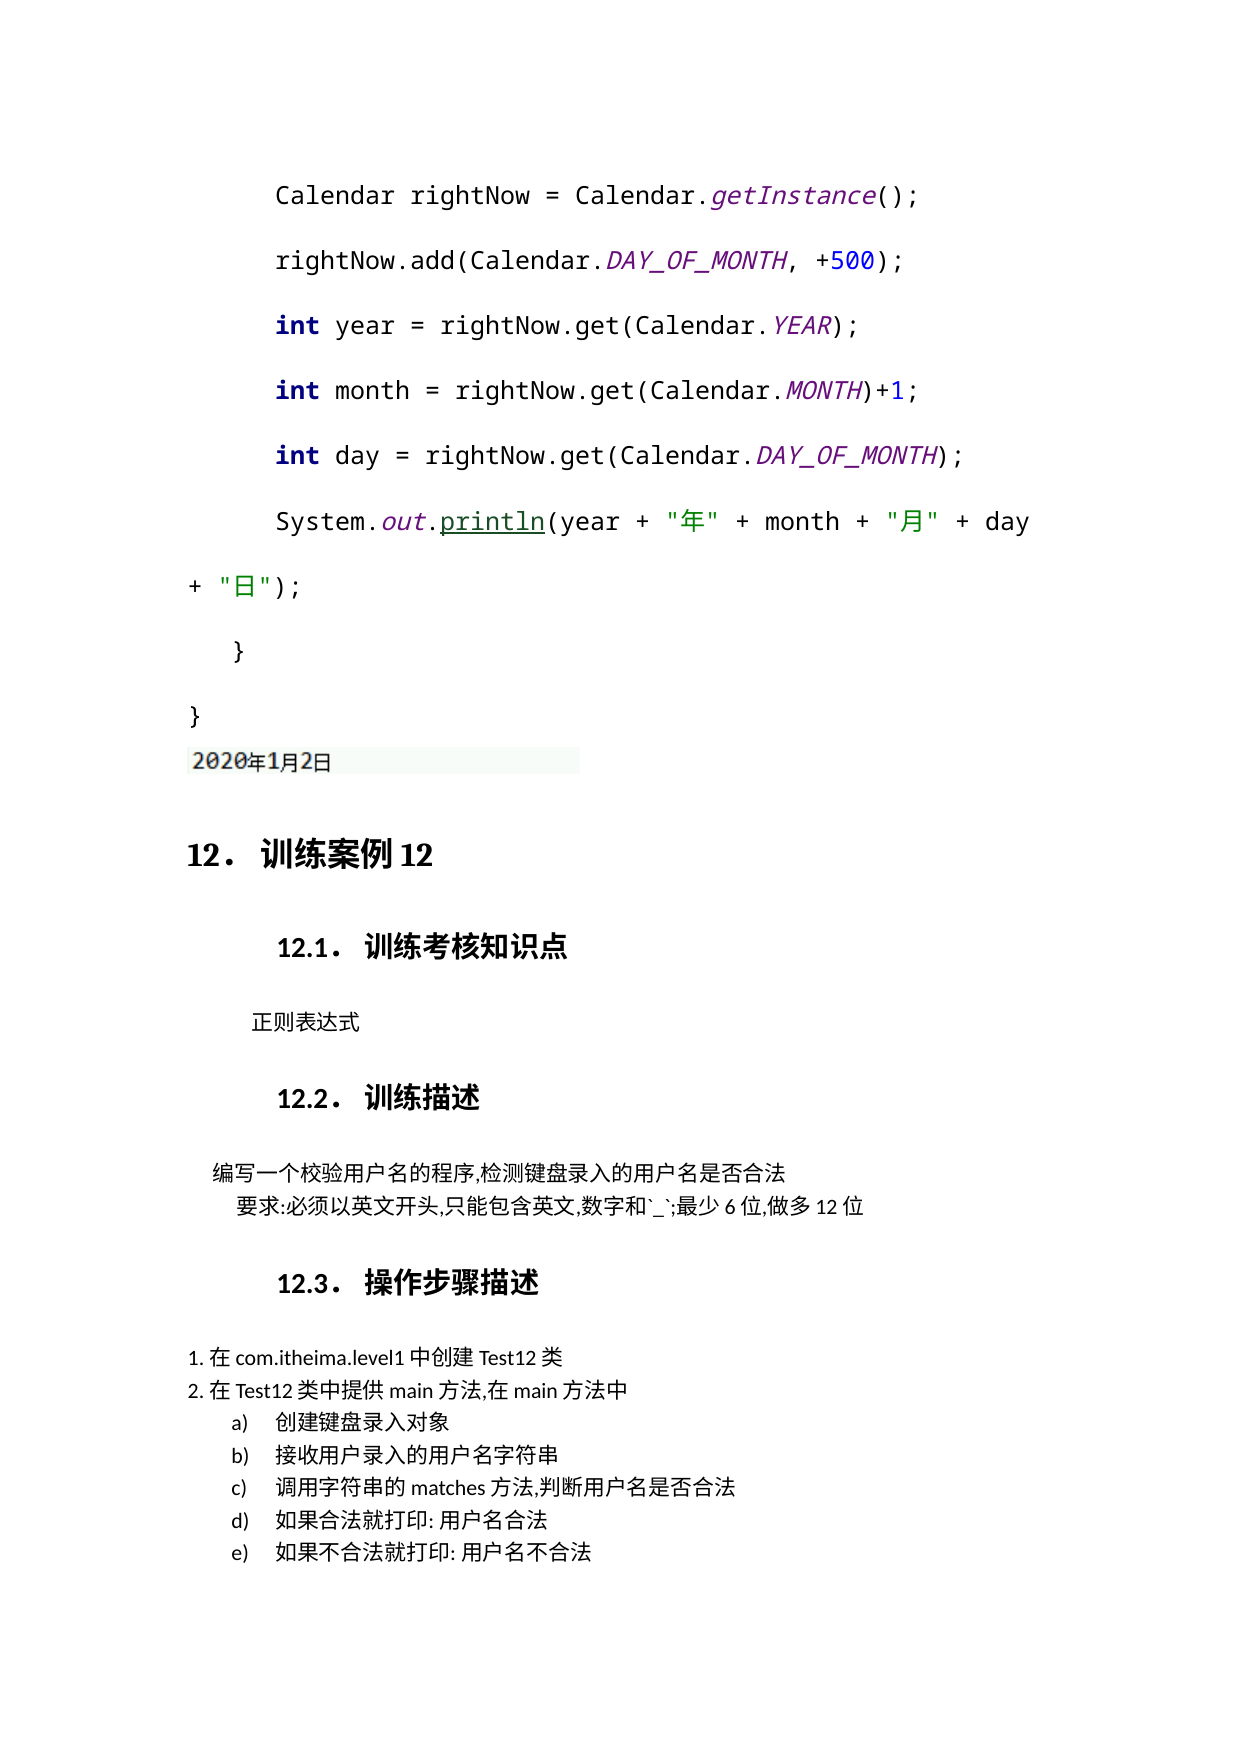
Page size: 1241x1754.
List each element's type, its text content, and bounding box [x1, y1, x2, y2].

text System.out.println(year + "年" + month + "月" + day + "日"); [187, 487, 1053, 617]
text rightNow.add(Calendar.DAY_OF_MONTH, +500); [187, 227, 1053, 292]
list 如果不合法就打印: 用户名不合法 [231, 1535, 1053, 1567]
list 创建键盘录入对象 [231, 1405, 1053, 1437]
text 正则表达式 [187, 1004, 1053, 1037]
text int day = rightNow.get(Calendar.DAY_OF_MONTH); [187, 422, 1053, 487]
text int year = rightNow.get(Calendar.YEAR); [187, 292, 1053, 357]
text } [187, 617, 1053, 682]
list 在com.itheima.level1中创建Test12类 [187, 1340, 1053, 1372]
text } [187, 682, 1053, 747]
subtitle 训练考核知识点 [276, 912, 1053, 977]
text 编写一个校验用户名的程序,检测键盘录入的用户名是否合法 [187, 1156, 1053, 1188]
list 在Test12类中提供main方法,在main方法中 [187, 1372, 1053, 1405]
subtitle 训练描述 [276, 1064, 1053, 1129]
list 接收用户录入的用户名字符串 [231, 1437, 1053, 1470]
text int month = rightNow.get(Calendar.MONTH)+1; [187, 357, 1053, 422]
subtitle 操作步骤描述 [276, 1248, 1053, 1313]
list 调用字符串的matches方法,判断用户名是否合法 [231, 1470, 1053, 1502]
text Calendar rightNow = Calendar.getInstance(); [187, 162, 1053, 227]
picture [187, 747, 580, 774]
subtitle 训练案例12 [187, 820, 1053, 885]
text 要求:必须以英文开头,只能包含英文,数字和`_`;最少6位,做多12位 [187, 1188, 1053, 1221]
list 如果合法就打印: 用户名合法 [231, 1502, 1053, 1535]
